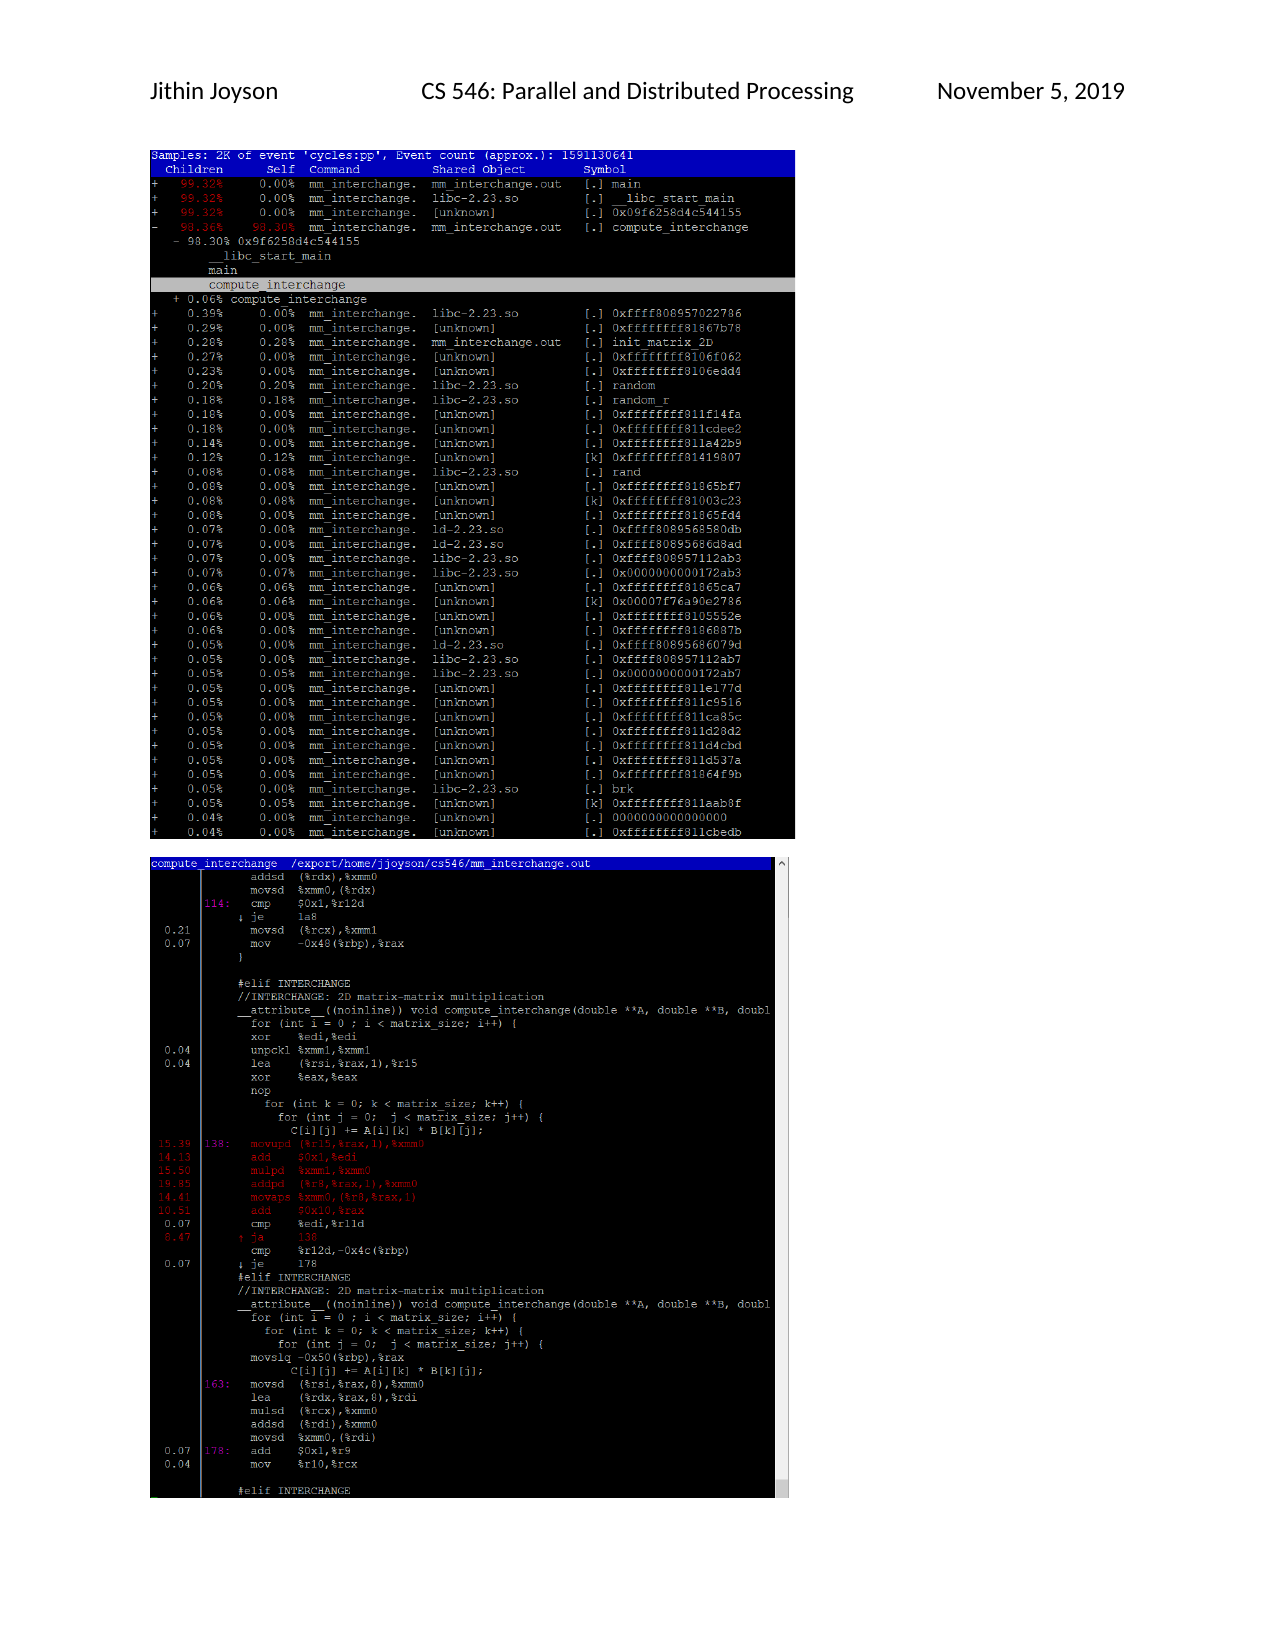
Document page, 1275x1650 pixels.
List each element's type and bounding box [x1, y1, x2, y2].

picture [150, 150, 796, 839]
picture [150, 857, 789, 1498]
